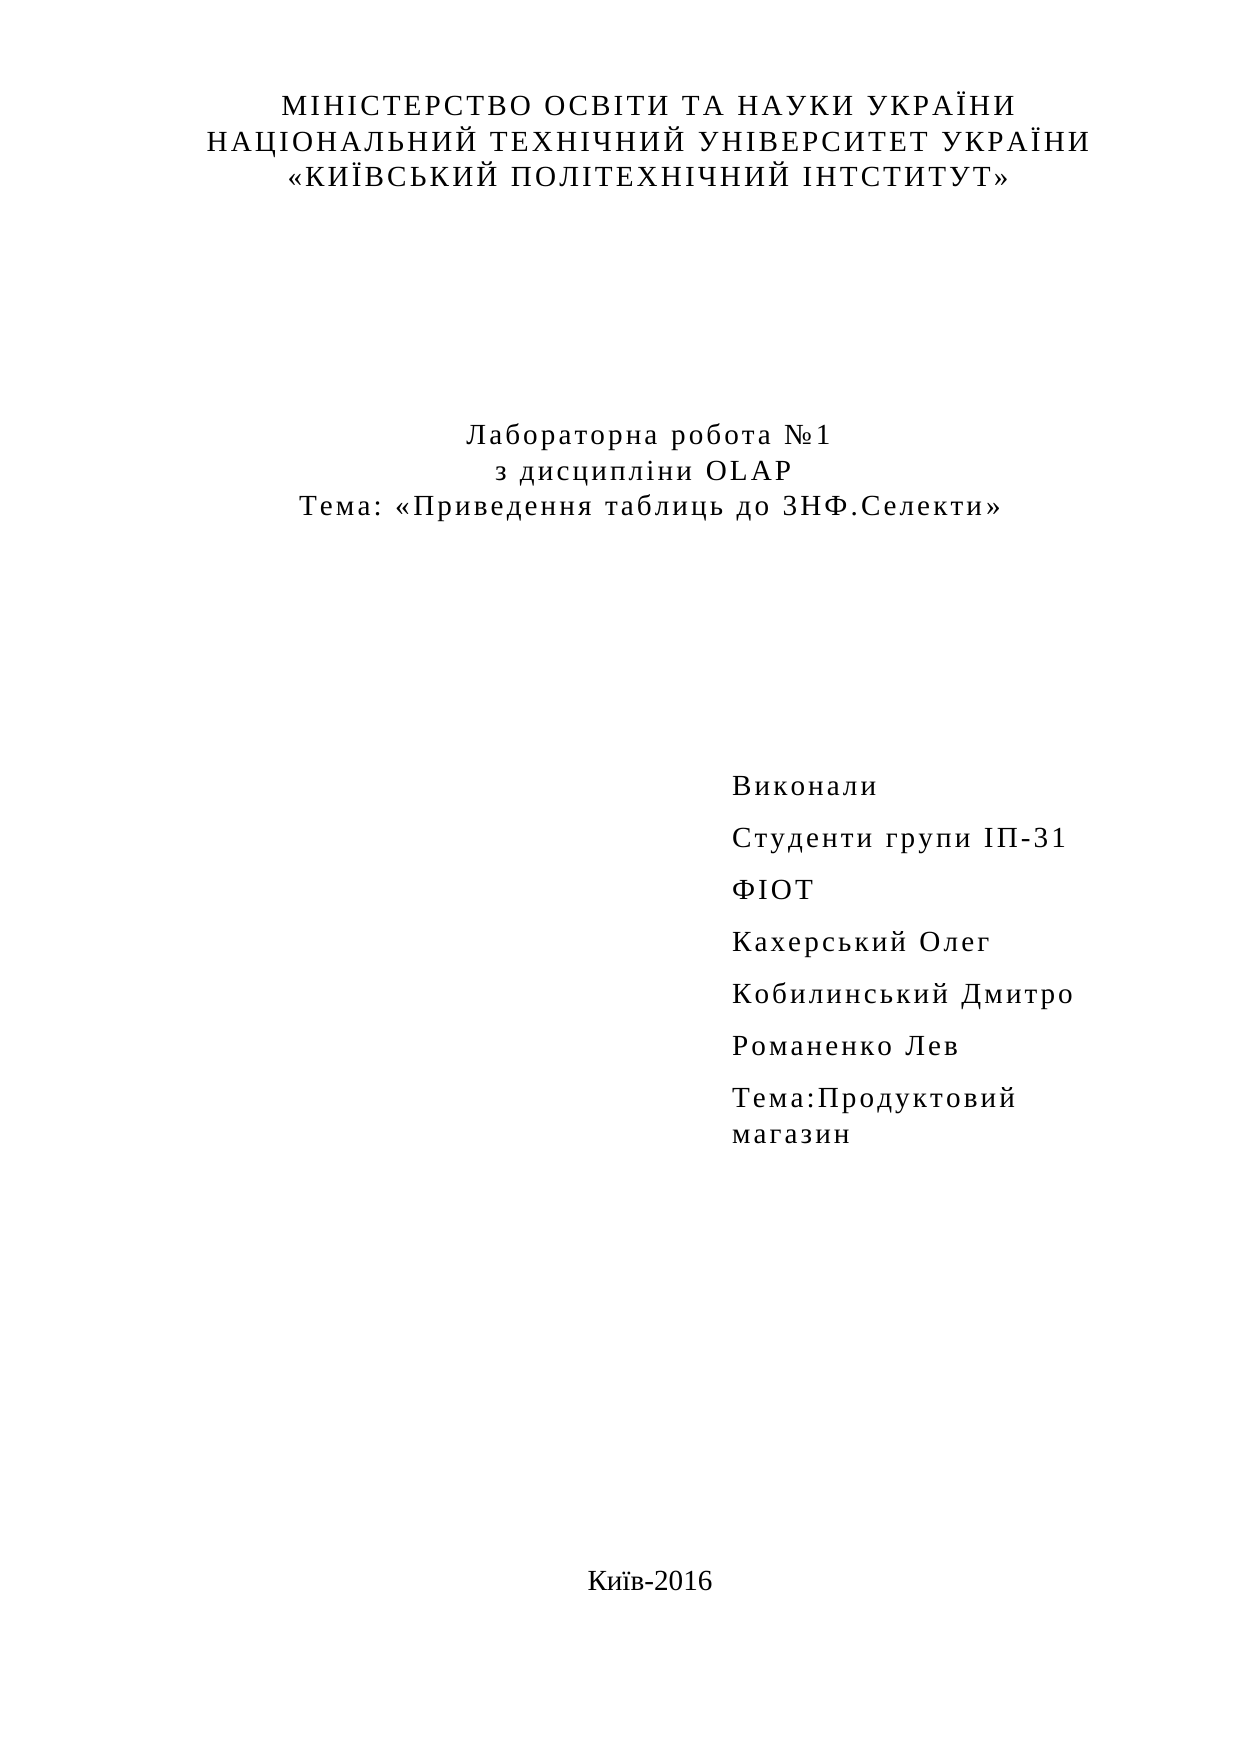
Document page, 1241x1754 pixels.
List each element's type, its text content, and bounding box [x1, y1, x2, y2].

text Лабораторна робота №1 з дисципліни OLAP Тема: «Приведення таблиць до 3НФ.Селекти» [148, 382, 1152, 522]
table_cell Студенти групи ІП-31 [721, 820, 1131, 872]
text МІНІСТЕРСТВО ОСВІТИ ТА НАУКИ УКРАЇНИ НАЦІОНАЛЬНИЙ ТЕХНІЧНИЙ УНІВЕРСИТЕТ УКРАЇНИ «КИЇВСЬКИЙ ПОЛІТЕХНІЧНИЙ ІНТСТИТУТ» [148, 88, 1152, 259]
text Київ-2016 [148, 1563, 1152, 1596]
table_header Виконали [721, 768, 1131, 820]
table_cell ФІОТ Кахерський Олег Кобилинський Дмитро Романенко Лев [721, 872, 1131, 1080]
table_cell Тема:Продуктовий магазин [721, 1080, 1131, 1168]
